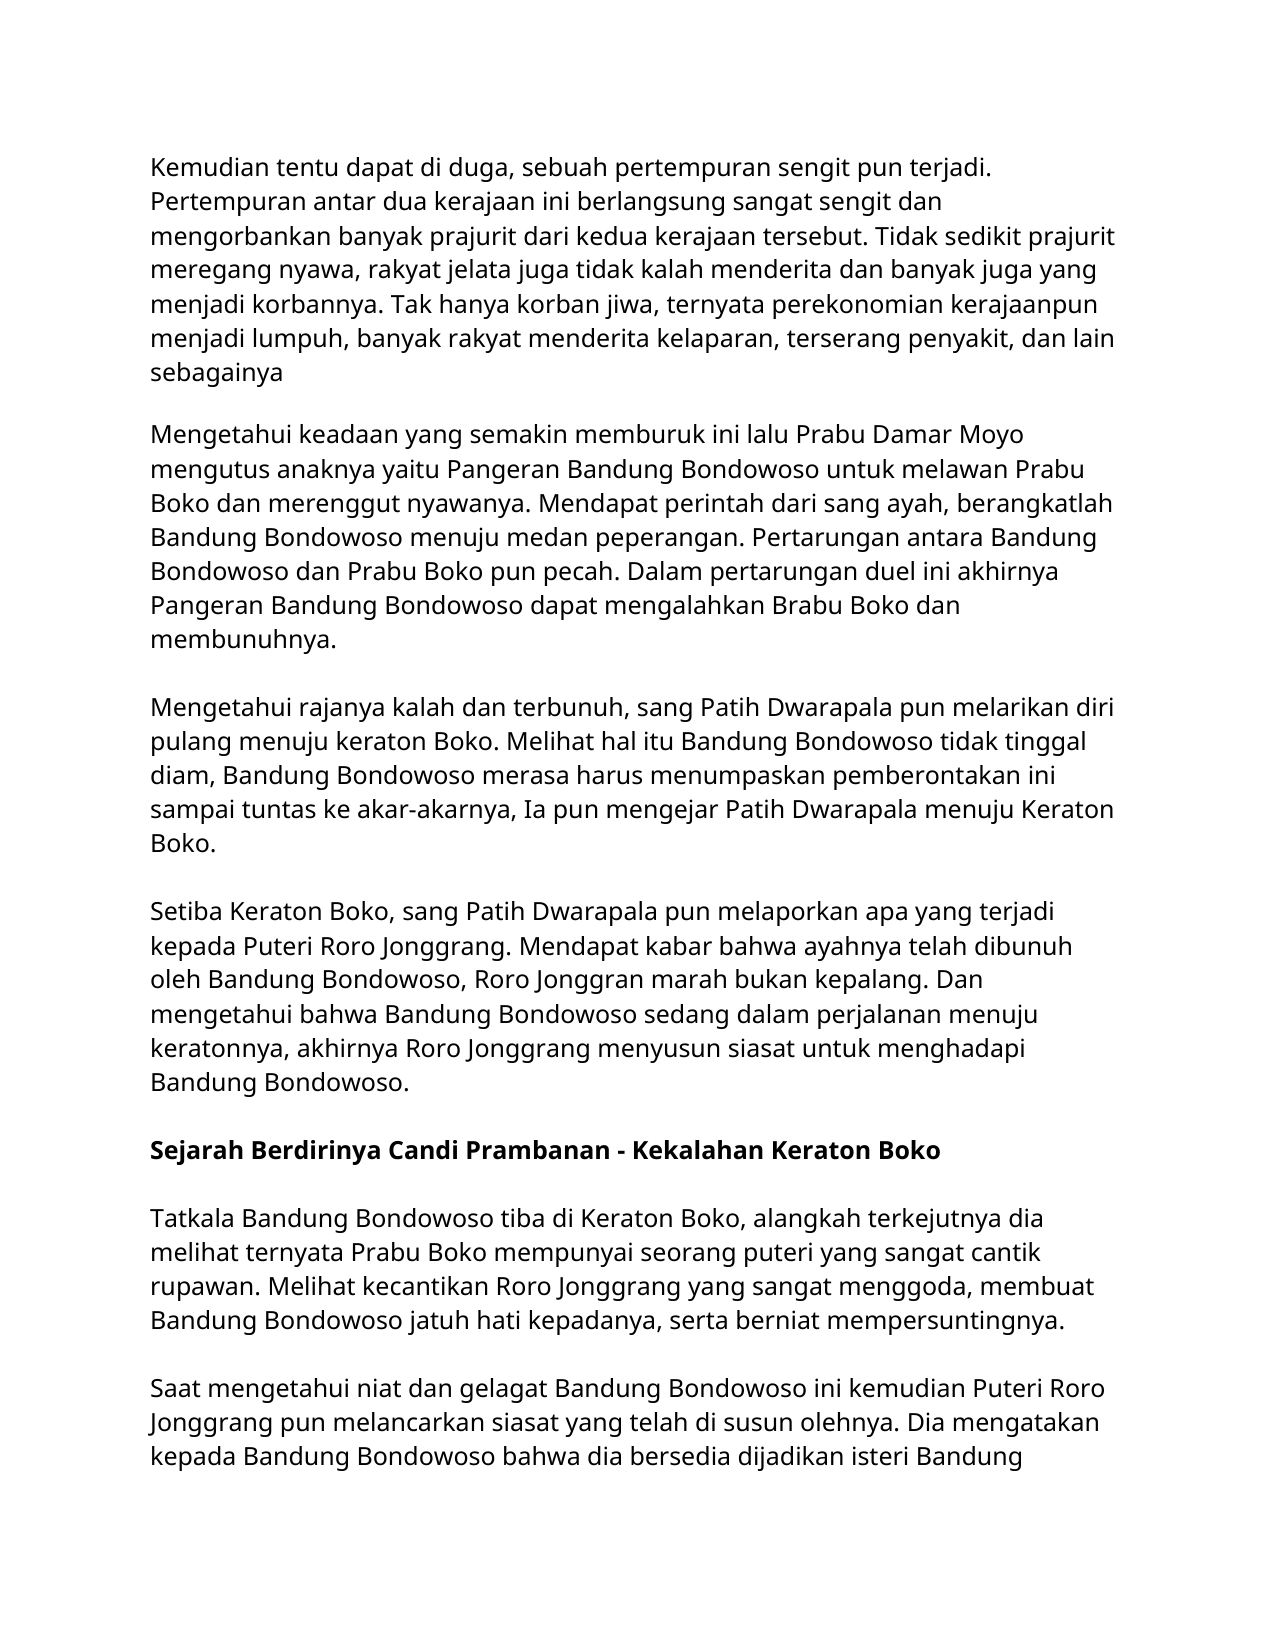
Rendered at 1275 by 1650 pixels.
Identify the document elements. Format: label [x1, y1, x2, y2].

text [150, 150, 1125, 1473]
